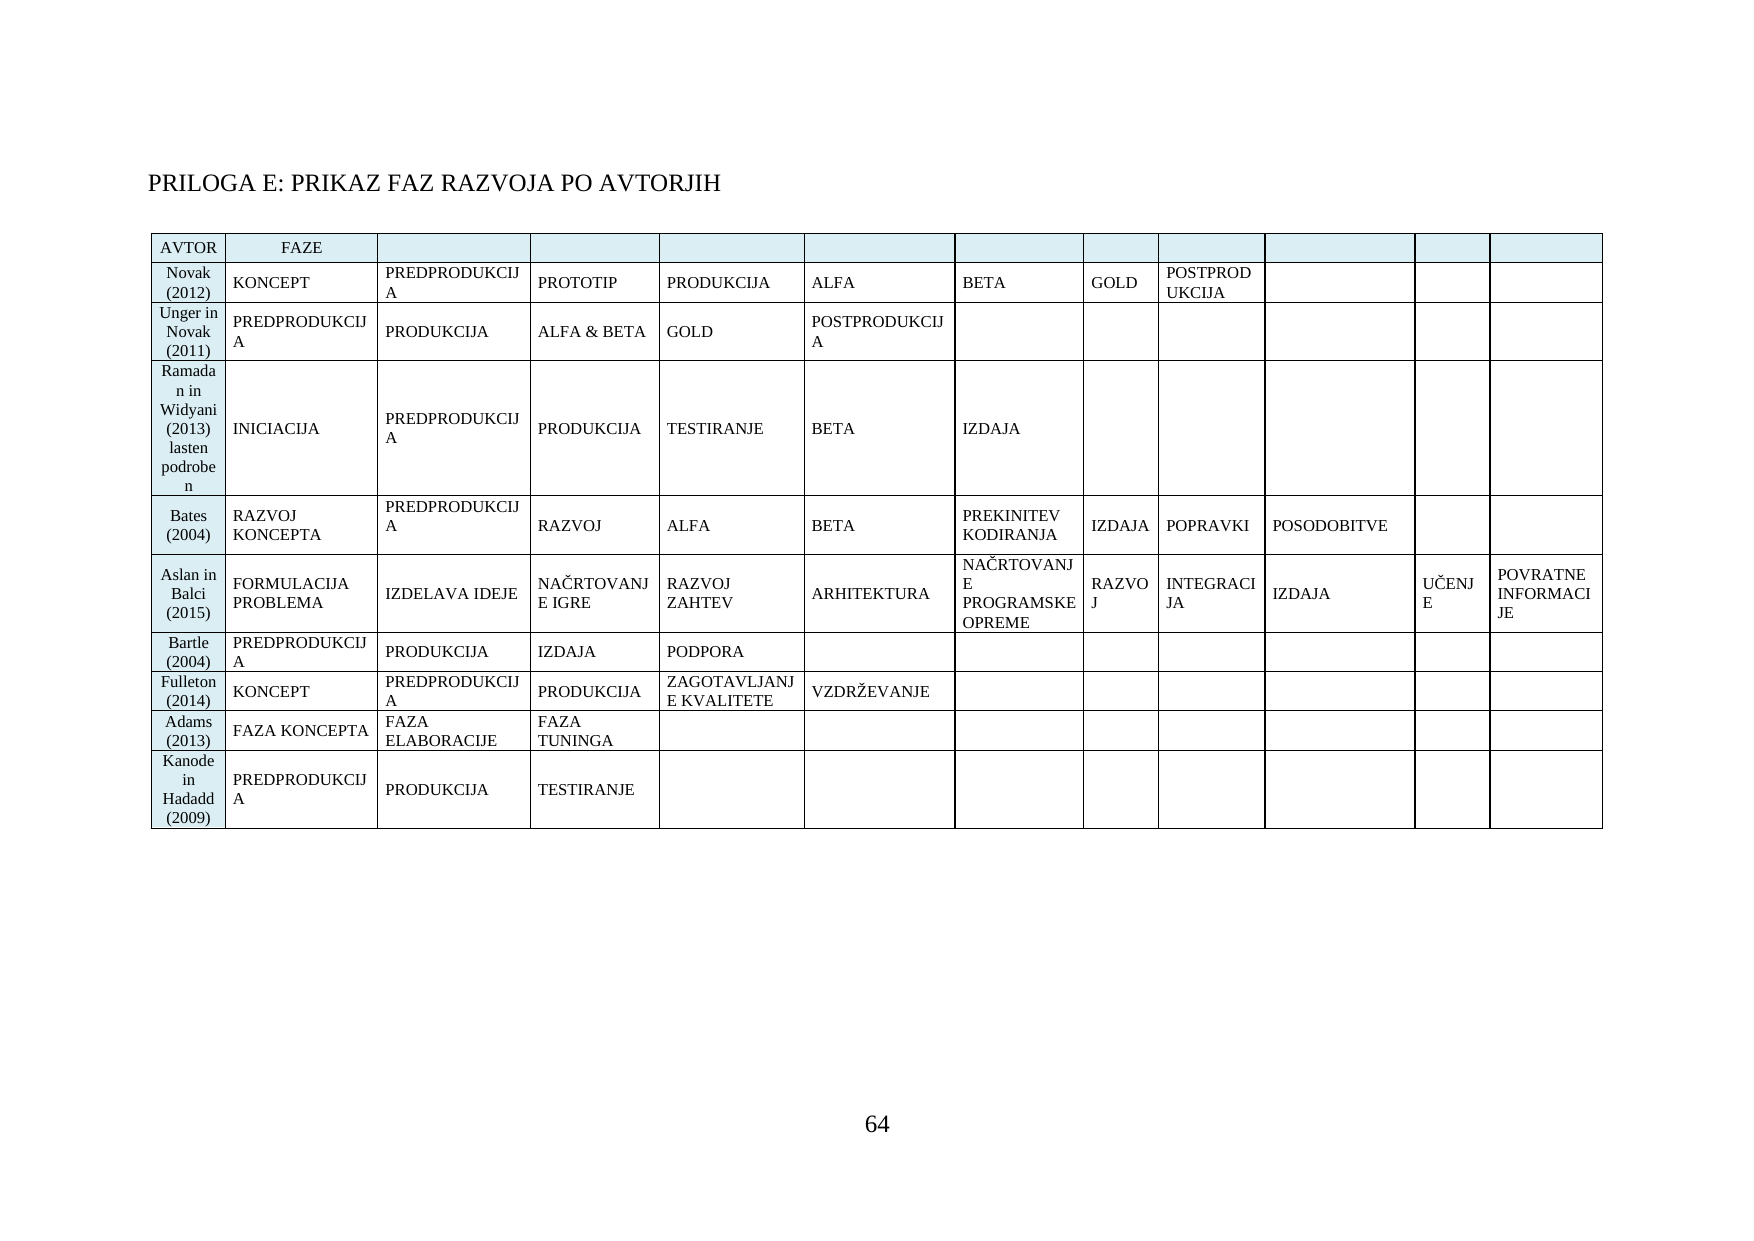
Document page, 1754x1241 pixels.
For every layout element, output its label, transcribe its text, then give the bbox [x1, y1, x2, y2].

table_cell VZDRŽEVANJE [805, 672, 954, 710]
table_cell TESTIRANJE [660, 361, 804, 495]
table_cell [1159, 751, 1264, 827]
table_header AVTOR [152, 234, 225, 262]
table_cell PROTOTIP [531, 263, 659, 302]
table_cell ALFA & BETA [531, 303, 659, 360]
table_cell Fulleton (2014) [152, 672, 225, 710]
table_cell GOLD [660, 303, 804, 360]
table_cell [1266, 633, 1414, 671]
table_cell POSTPRODUKCIJA [1159, 263, 1264, 302]
table_cell NAČRTOVANJE PROGRAMSKE OPREME [956, 555, 1083, 632]
table_cell PREKINITEV KODIRANJA [956, 496, 1083, 554]
table_cell IZDAJA [956, 361, 1083, 495]
table_cell [1084, 672, 1158, 710]
table_cell UČENJE [1416, 555, 1489, 632]
table_cell PREDPRODUKCIJA [226, 633, 377, 671]
table_cell [1159, 711, 1264, 750]
table_cell [956, 711, 1083, 750]
table_cell [1266, 751, 1414, 827]
table_cell [956, 672, 1083, 710]
table_cell Aslan in Balci (2015) [152, 555, 225, 632]
table_cell [1084, 751, 1158, 827]
table_cell [1416, 361, 1489, 495]
table_cell PREDPRODUKCIJA [226, 303, 377, 360]
table_cell [1159, 361, 1264, 495]
table_cell IZDAJA [1084, 496, 1158, 554]
table_cell ALFA [805, 263, 954, 302]
table_cell [1416, 263, 1489, 302]
table_cell PRODUKCIJA [531, 361, 659, 495]
table_cell Adams (2013) [152, 711, 225, 750]
table_cell POSTPRODUKCIJA [805, 303, 954, 360]
table_cell POSODOBITVE [1266, 496, 1414, 554]
table_cell [805, 633, 954, 671]
table_header [1266, 234, 1414, 262]
table_cell [956, 751, 1083, 827]
table_cell POPRAVKI [1159, 496, 1264, 554]
table_cell RAZVOJ KONCEPTA [226, 496, 377, 554]
table_header [1084, 234, 1158, 262]
table_cell PREDPRODUKCIJA [226, 751, 377, 827]
table_cell [1491, 751, 1602, 827]
table_cell [1491, 496, 1602, 554]
table_cell IZDAJA [531, 633, 659, 671]
table_cell [1266, 672, 1414, 710]
table_cell KONCEPT [226, 672, 377, 710]
table_cell Unger in Novak (2011) [152, 303, 225, 360]
table_cell [1491, 303, 1602, 360]
table_cell GOLD [1084, 263, 1158, 302]
table_cell [1491, 672, 1602, 710]
table_cell [1491, 263, 1602, 302]
table_cell BETA [956, 263, 1083, 302]
table_cell [1416, 633, 1489, 671]
table_cell ALFA [660, 496, 804, 554]
table_cell RAZVOJ [1084, 555, 1158, 632]
table_cell INTEGRACIJA [1159, 555, 1264, 632]
table_cell FORMULACIJA PROBLEMA [226, 555, 377, 632]
table_cell [1416, 672, 1489, 710]
table_cell [1416, 751, 1489, 827]
table_cell Ramadan in Widyani (2013) lasten podroben [152, 361, 225, 495]
table_cell [956, 303, 1083, 360]
table_cell PRODUKCIJA [378, 633, 530, 671]
table_header [660, 234, 804, 262]
table_cell IZDELAVA IDEJE [378, 555, 530, 632]
table_cell [1084, 303, 1158, 360]
table_cell [1266, 303, 1414, 360]
table_cell [1266, 263, 1414, 302]
table_cell PRODUKCIJA [378, 303, 530, 360]
table_cell PREDPRODUKCIJA [378, 672, 530, 710]
table_cell [660, 711, 804, 750]
table_cell [1159, 672, 1264, 710]
table_cell [805, 751, 954, 827]
table_header [805, 234, 954, 262]
table_cell RAZVOJ ZAHTEV [660, 555, 804, 632]
table_cell [1416, 711, 1489, 750]
table_cell [1416, 303, 1489, 360]
table_cell PREDPRODUKCIJA [378, 496, 530, 554]
table_cell [1491, 361, 1602, 495]
table_cell Bates (2004) [152, 496, 225, 554]
table_cell [1491, 633, 1602, 671]
table_cell Kanode in Hadadd (2009) [152, 751, 225, 827]
table_header [1159, 234, 1264, 262]
table_header FAZE [226, 234, 377, 262]
table_cell PRODUKCIJA [378, 751, 530, 827]
table_cell [805, 711, 954, 750]
table_cell Novak (2012) [152, 263, 225, 302]
table_cell PRODUKCIJA [660, 263, 804, 302]
table_cell BETA [805, 496, 954, 554]
table_header [378, 234, 530, 262]
table_cell [1084, 633, 1158, 671]
table_header [1416, 234, 1489, 262]
table_cell NAČRTOVANJE IGRE [531, 555, 659, 632]
table_cell BETA [805, 361, 954, 495]
subtitle PRILOGA E: PRIKAZ FAZ RAZVOJA PO AVTORJIH [148, 168, 1606, 197]
table_header [956, 234, 1083, 262]
table_header [1491, 234, 1602, 262]
table_cell [1084, 711, 1158, 750]
table_cell PREDPRODUKCIJA [378, 361, 530, 495]
table_cell ARHITEKTURA [805, 555, 954, 632]
table_cell PODPORA [660, 633, 804, 671]
table_cell [660, 751, 804, 827]
table_cell TESTIRANJE [531, 751, 659, 827]
table_cell [1266, 711, 1414, 750]
table_cell RAZVOJ [531, 496, 659, 554]
table_cell FAZA KONCEPTA [226, 711, 377, 750]
table_cell POVRATNE INFORMACIJE [1491, 555, 1602, 632]
table_cell ZAGOTAVLJANJE KVALITETE [660, 672, 804, 710]
table_cell [1159, 633, 1264, 671]
table_cell INICIACIJA [226, 361, 377, 495]
table_cell PREDPRODUKCIJA [378, 263, 530, 302]
table_cell Bartle (2004) [152, 633, 225, 671]
table_cell [1084, 361, 1158, 495]
table_cell PRODUKCIJA [531, 672, 659, 710]
table_cell FAZA TUNINGA [531, 711, 659, 750]
table_header [531, 234, 659, 262]
table_cell KONCEPT [226, 263, 377, 302]
table_cell IZDAJA [1266, 555, 1414, 632]
table_cell [1159, 303, 1264, 360]
table_cell [1491, 711, 1602, 750]
table_cell [956, 633, 1083, 671]
table_cell [1266, 361, 1414, 495]
table_cell [1416, 496, 1489, 554]
table_cell FAZA ELABORACIJE [378, 711, 530, 750]
